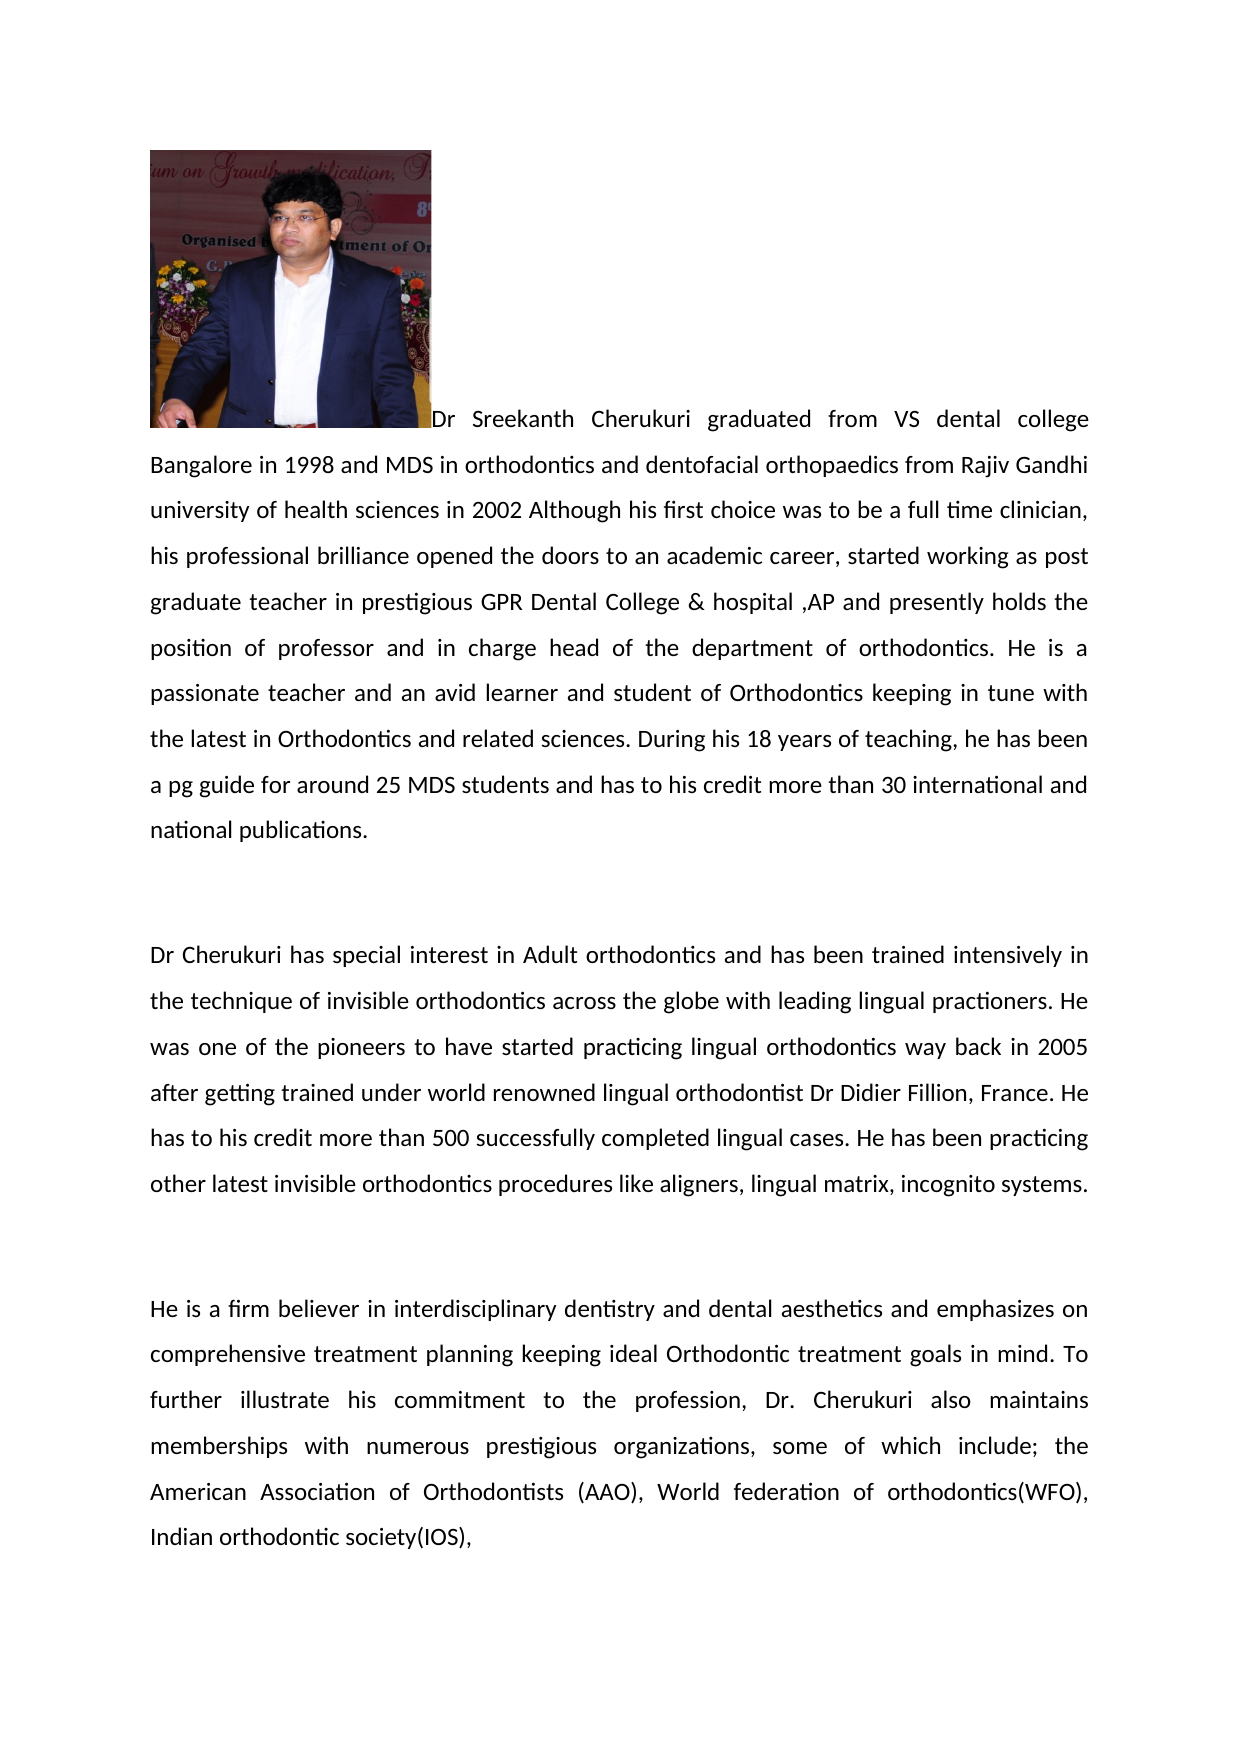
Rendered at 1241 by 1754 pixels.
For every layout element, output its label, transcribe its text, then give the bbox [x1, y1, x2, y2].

text He is a firm believer in interdisciplinary dentistry and dental aesthetics and emphasizes on comprehensive treatment planning keeping ideal Orthodontic treatment goals in mind. To further illustrate his commitment to the profession, Dr. Cherukuri also maintains memberships with numerous prestigious organizations, some of which include; the American Association of Orthodontists (AAO), World federation of orthodontics(WFO), Indian orthodontic society(IOS), [150, 1293, 1090, 1552]
text Dr Sreekanth Cherukuri graduated from VS dental college Bangalore in 1998 and MDS in orthodontics and dentofacial orthopaedics from Rajiv Gandhi university of health sciences in 2002 Although his first choice was to be a full time clinician, his professional brilliance opened the doors to an academic career, started working as post graduate teacher in prestigious GPR Dental College & hospital ,AP and presently holds the position of professor and in charge head of the department of orthodontics. He is a passionate teacher and an avid learner and student of Orthodontics keeping in tune with the latest in Orthodontics and related sciences. During his 18 years of teaching, he has been a pg guide for around 25 MDS students and has to his credit more than 30 international and national publications. [150, 150, 1090, 845]
picture [150, 150, 432, 428]
text Dr Cherukuri has special interest in Adult orthodontics and has been trained intensively in the technique of invisible orthodontics across the globe with leading lingual practioners. He was one of the pioneers to have started practicing lingual orthodontics way back in 2005 after getting trained under world renowned lingual orthodontist Dr Didier Fillion, France. He has to his credit more than 500 successfully completed lingual cases. He has been practicing other latest invisible orthodontics procedures like aligners, lingual matrix, incognito systems. [150, 939, 1090, 1199]
